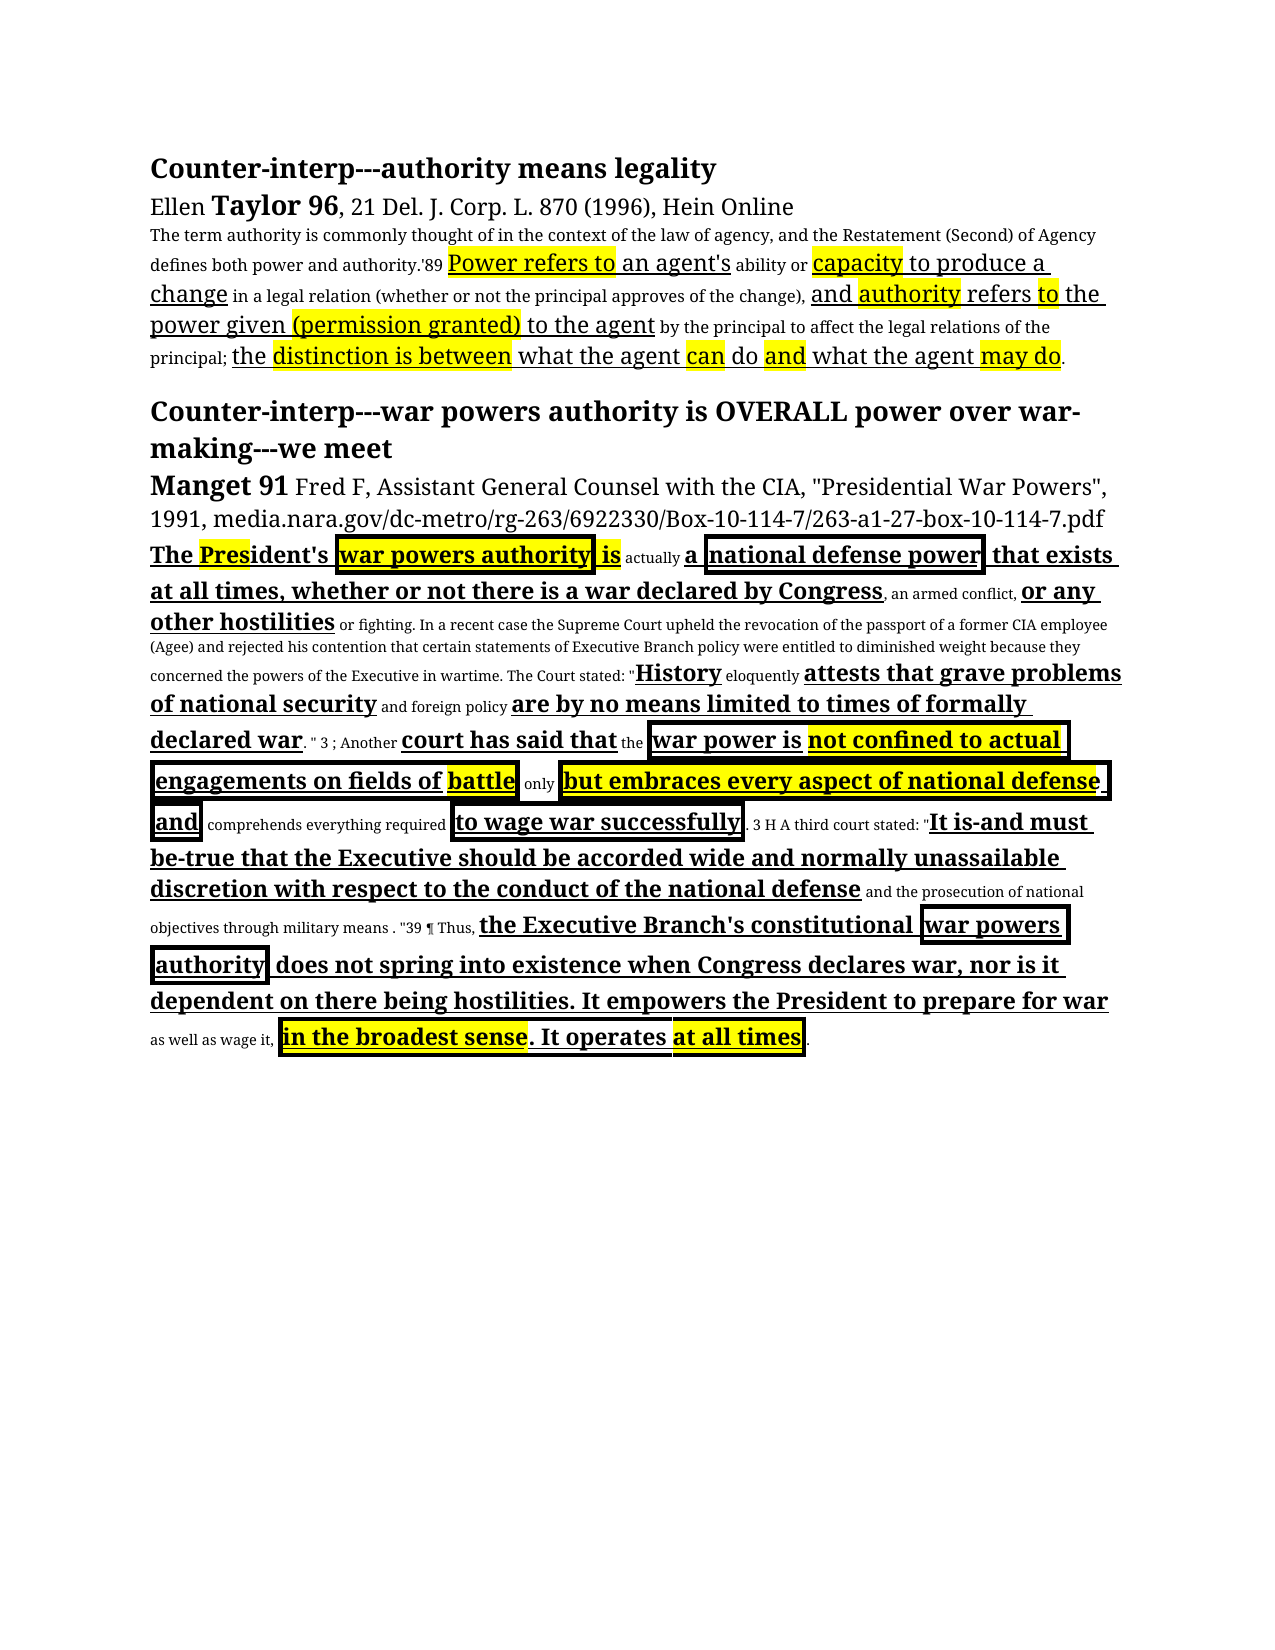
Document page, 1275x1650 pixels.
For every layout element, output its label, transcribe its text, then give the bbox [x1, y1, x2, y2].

text The President's war powers authority is actually a national defense power that exists at all times, whether or not there is a war declared by Congress, an armed conflict, or any other hostilities or fighting. In a recent case the Supreme Court upheld the revocation of the passport of a former CIA employee (Agee) and rejected his contention that certain statements of Executive Branch policy were entitled to diminished weight because they concerned the powers of the Executive in wartime. The Court stated: "History eloquently attests that grave problems of national security and foreign policy are by no means limited to times of formally declared war. " 3 ; Another court has said that the war power is not confined to actual engagements on fields of battle only but embraces every aspect of national defense and comprehends everything required to wage war successfully. 3 H A third court stated: "It is-and must be-true that the Executive should be accorded wide and normally unassailable discretion with respect to the conduct of the national defense and the prosecution of national objectives through military means . "39 ¶ Thus, the Executive Branch's constitutional war powers authority does not spring into existence when Congress declares war, nor is it dependent on there being hostilities. It empowers the President to prepare for war as well as wage it, in the broadest sense. It operates at all times. [150, 534, 1125, 1057]
subtitle Counter-interp---authority means legality [150, 150, 1125, 187]
subtitle Counter-interp---war powers authority is OVERALL power over war-making---we meet [150, 392, 1125, 466]
text Ellen Taylor 96, 21 Del. J. Corp. L. 870 (1996), Hein Online [150, 187, 1125, 224]
text Manget 91 Fred F, Assistant General Counsel with the CIA, "Presidential War Powers", 1991, media.nara.gov/dc-metro/rg-263/6922330/Box-10-114-7/263-a1-27-box-10-114-7.pdf [150, 466, 1125, 534]
text The term authority is commonly thought of in the context of the law of agency, and the Restatement (Second) of Agency defines both power and authority.'89 Power refers to an agent's ability or capacity to produce a change in a legal relation (whether or not the principal approves of the change), and authority refers to the power given (permission granted) to the agent by the principal to affect the legal relations of the principal; the distinction is between what the agent can do and what the agent may do. [150, 224, 1125, 371]
